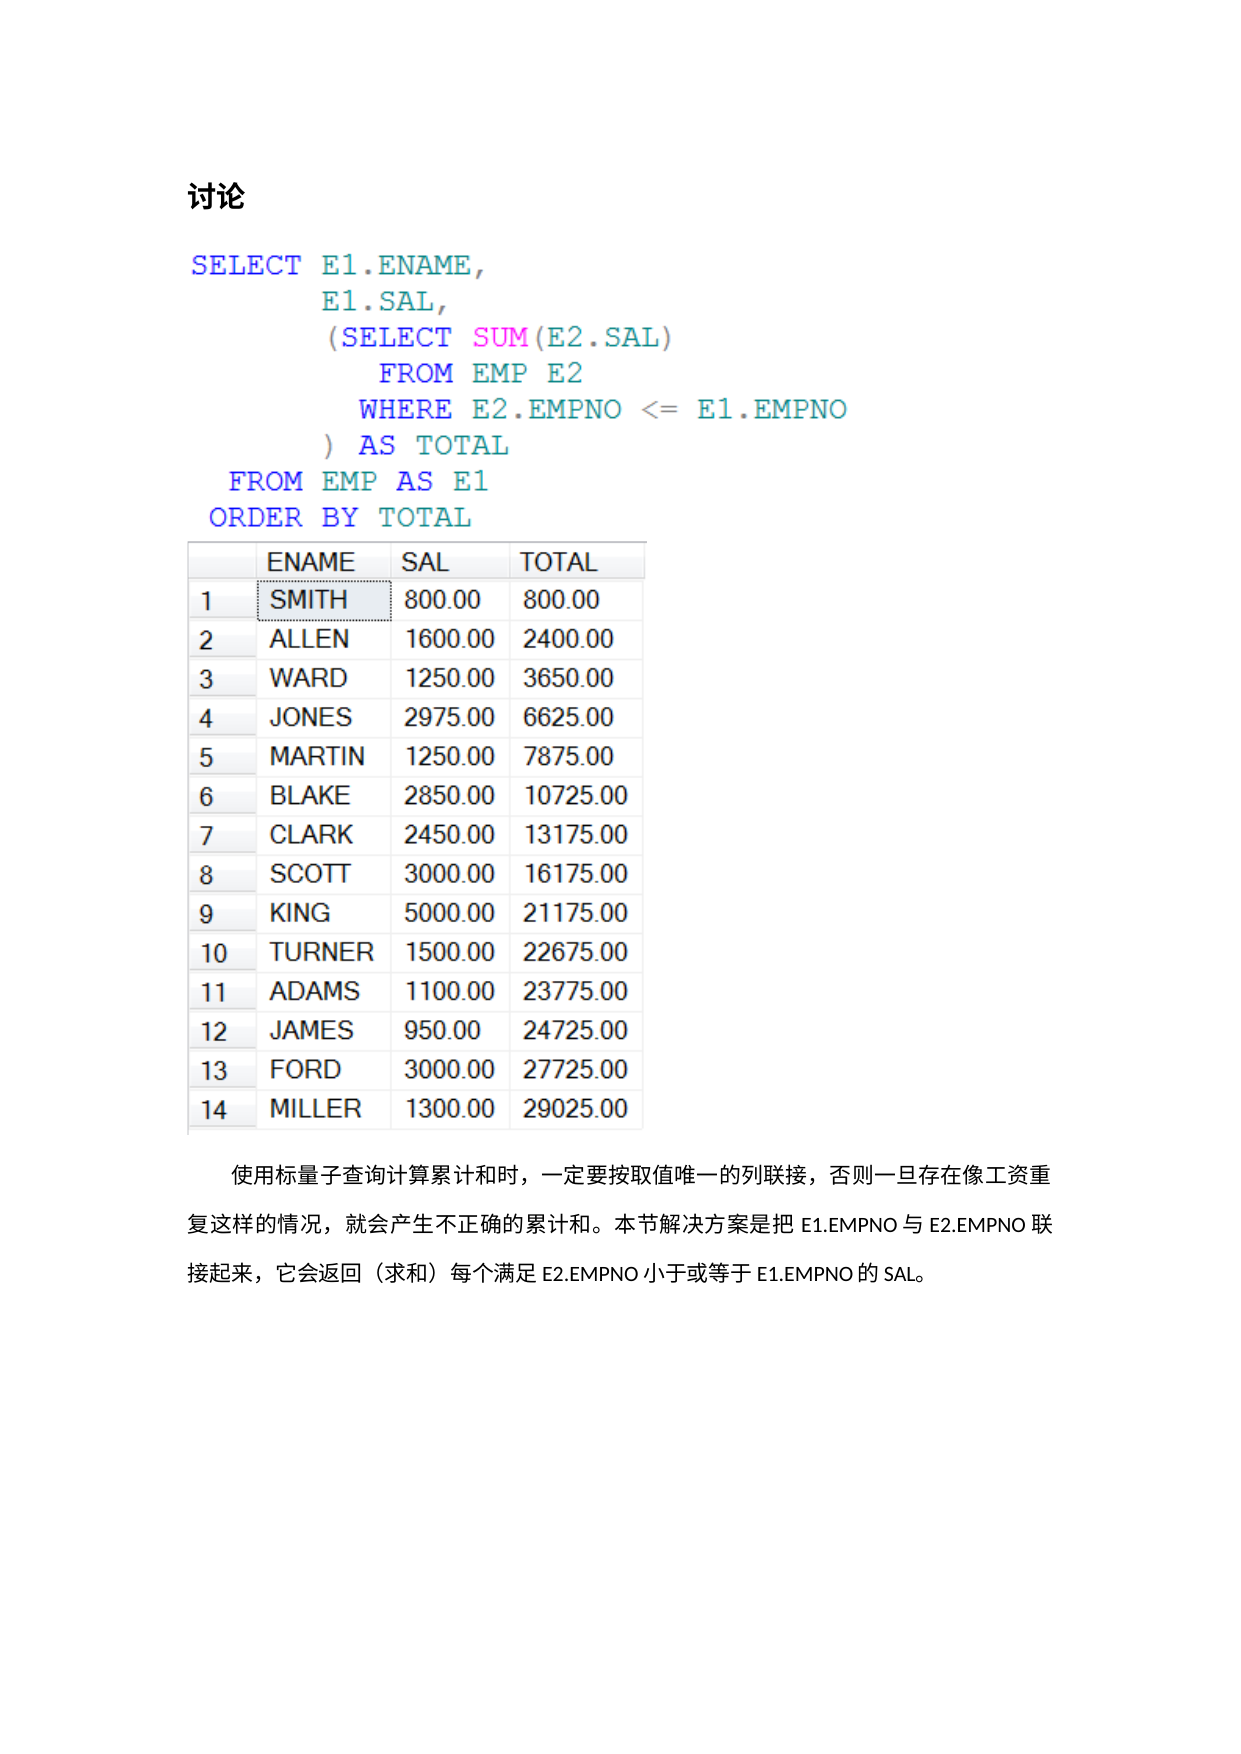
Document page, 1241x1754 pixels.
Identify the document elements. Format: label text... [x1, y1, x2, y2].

picture [187, 540, 647, 1135]
text 讨论 [187, 162, 1053, 227]
picture [187, 248, 857, 533]
text 使用标量子查询计算累计和时，一定要按取值唯一的列联接，否则一旦存在像工资重复这样的情况，就会产生不正确的累计和。本节解决方案是把E1.EMPNO与E2.EMPNO联接起来，它会返回（求和）每个满足E2.EMPNO小于或等于E1.EMPNO的SAL。 [187, 1158, 1053, 1288]
